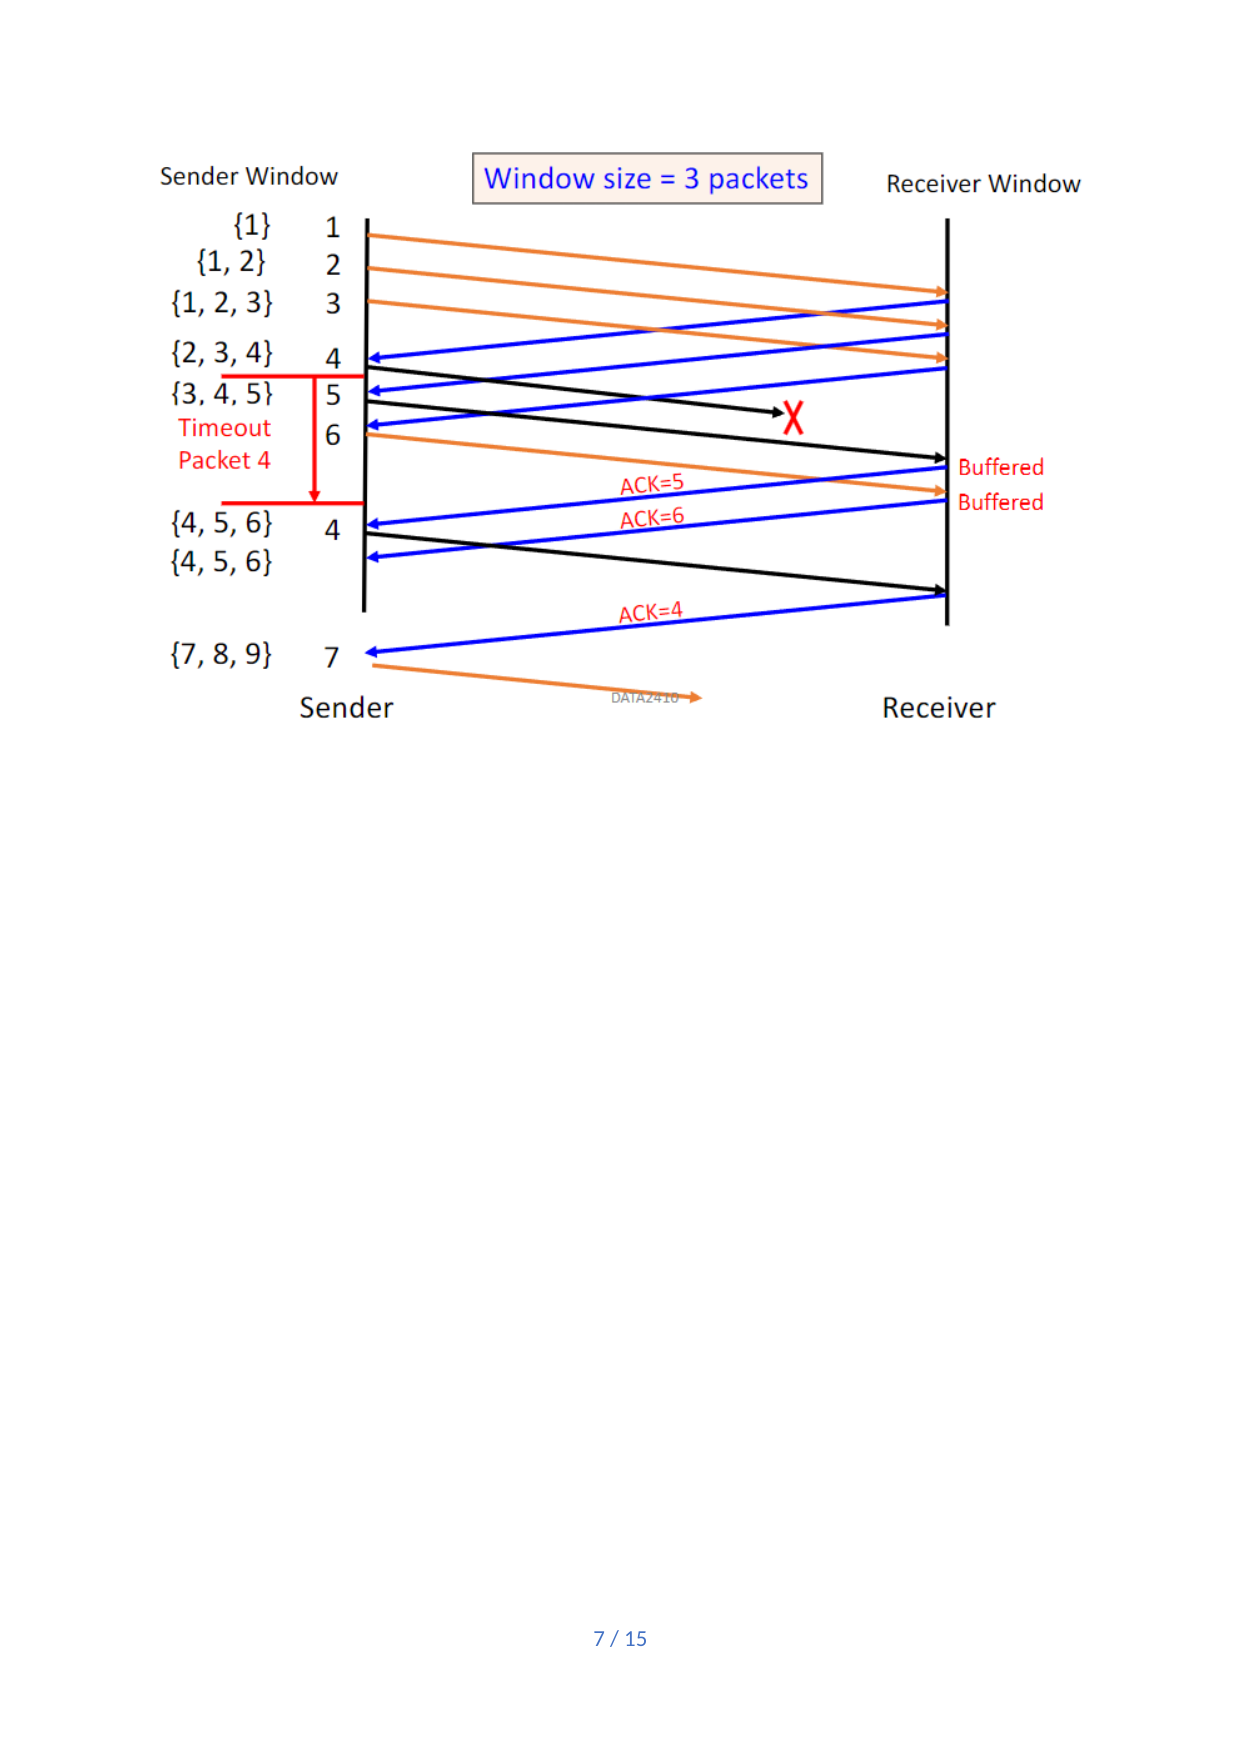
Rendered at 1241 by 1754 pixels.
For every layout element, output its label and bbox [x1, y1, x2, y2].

picture [151, 146, 1089, 729]
